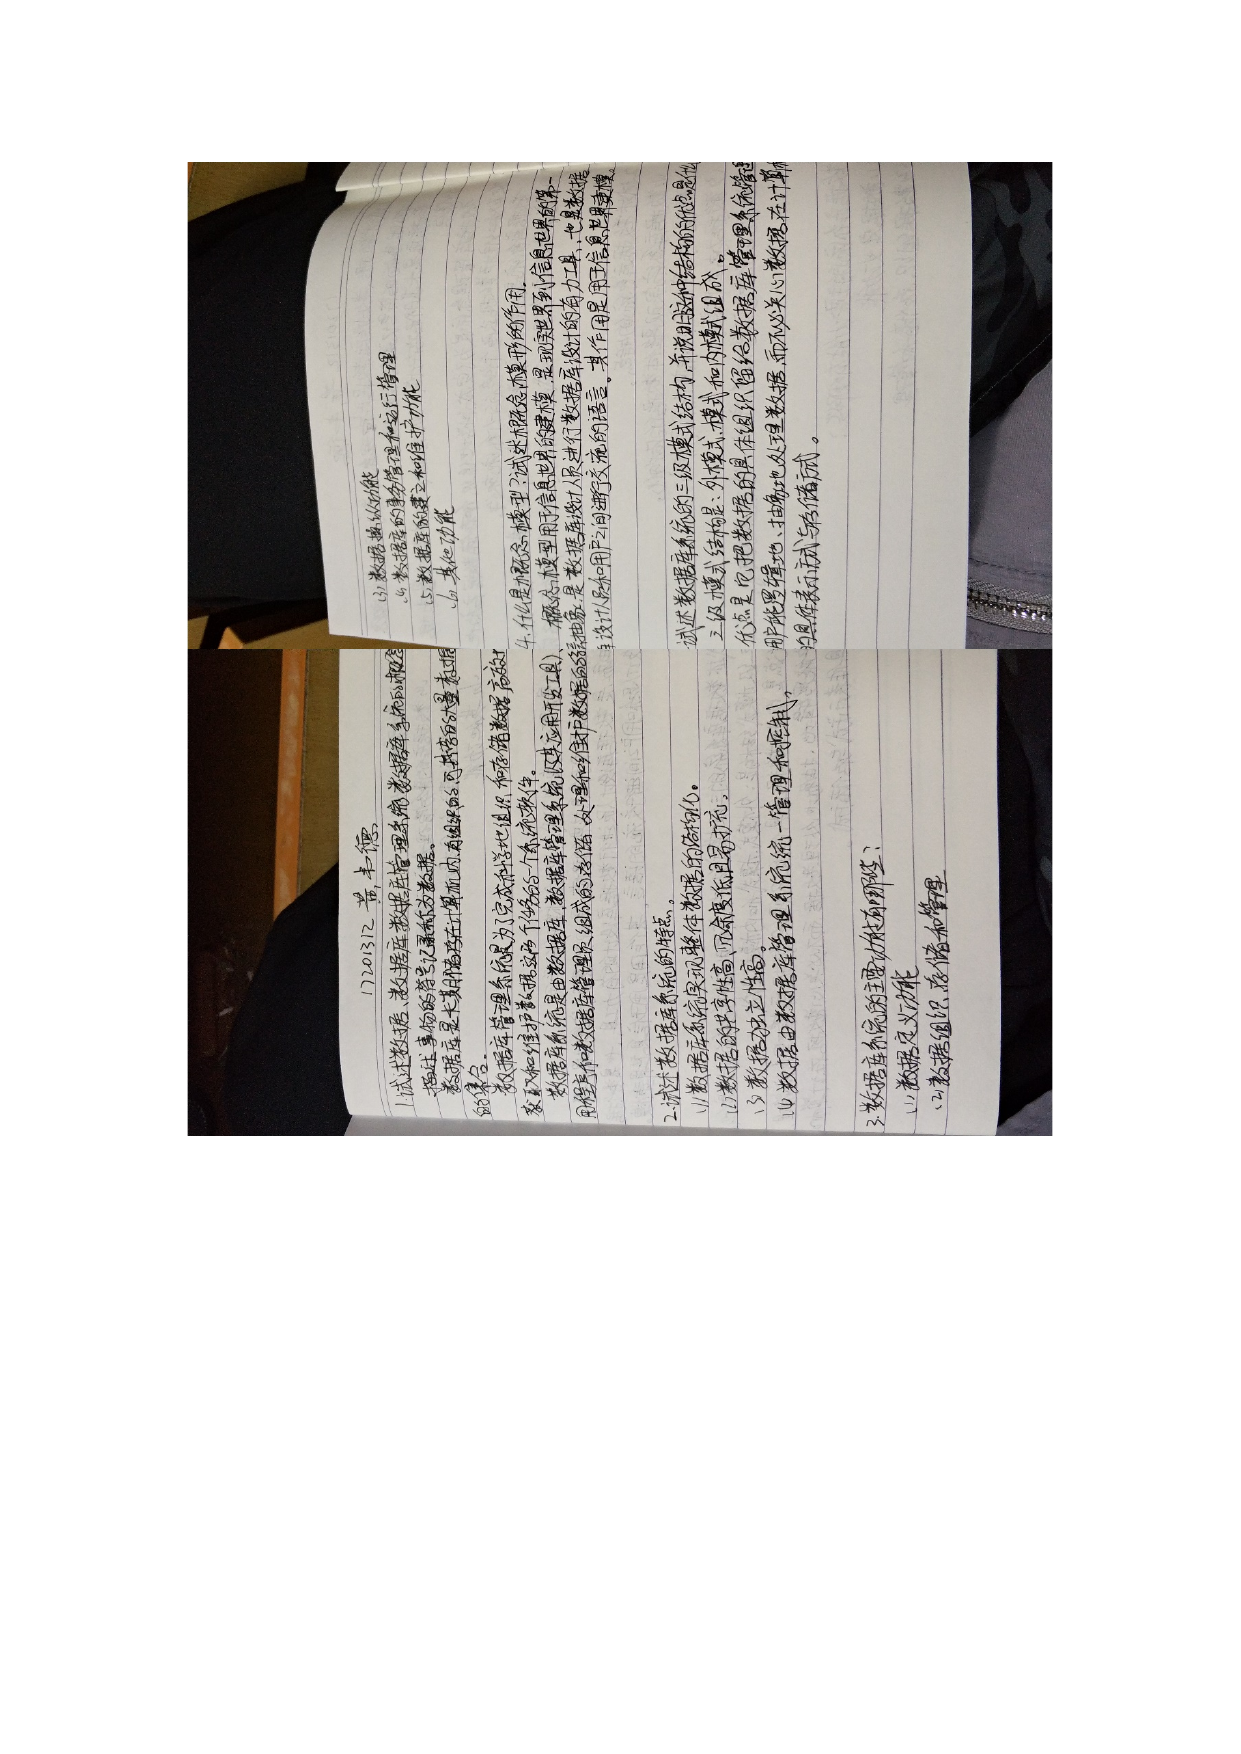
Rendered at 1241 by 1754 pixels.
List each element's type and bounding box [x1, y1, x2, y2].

picture [187, 162, 1053, 1136]
